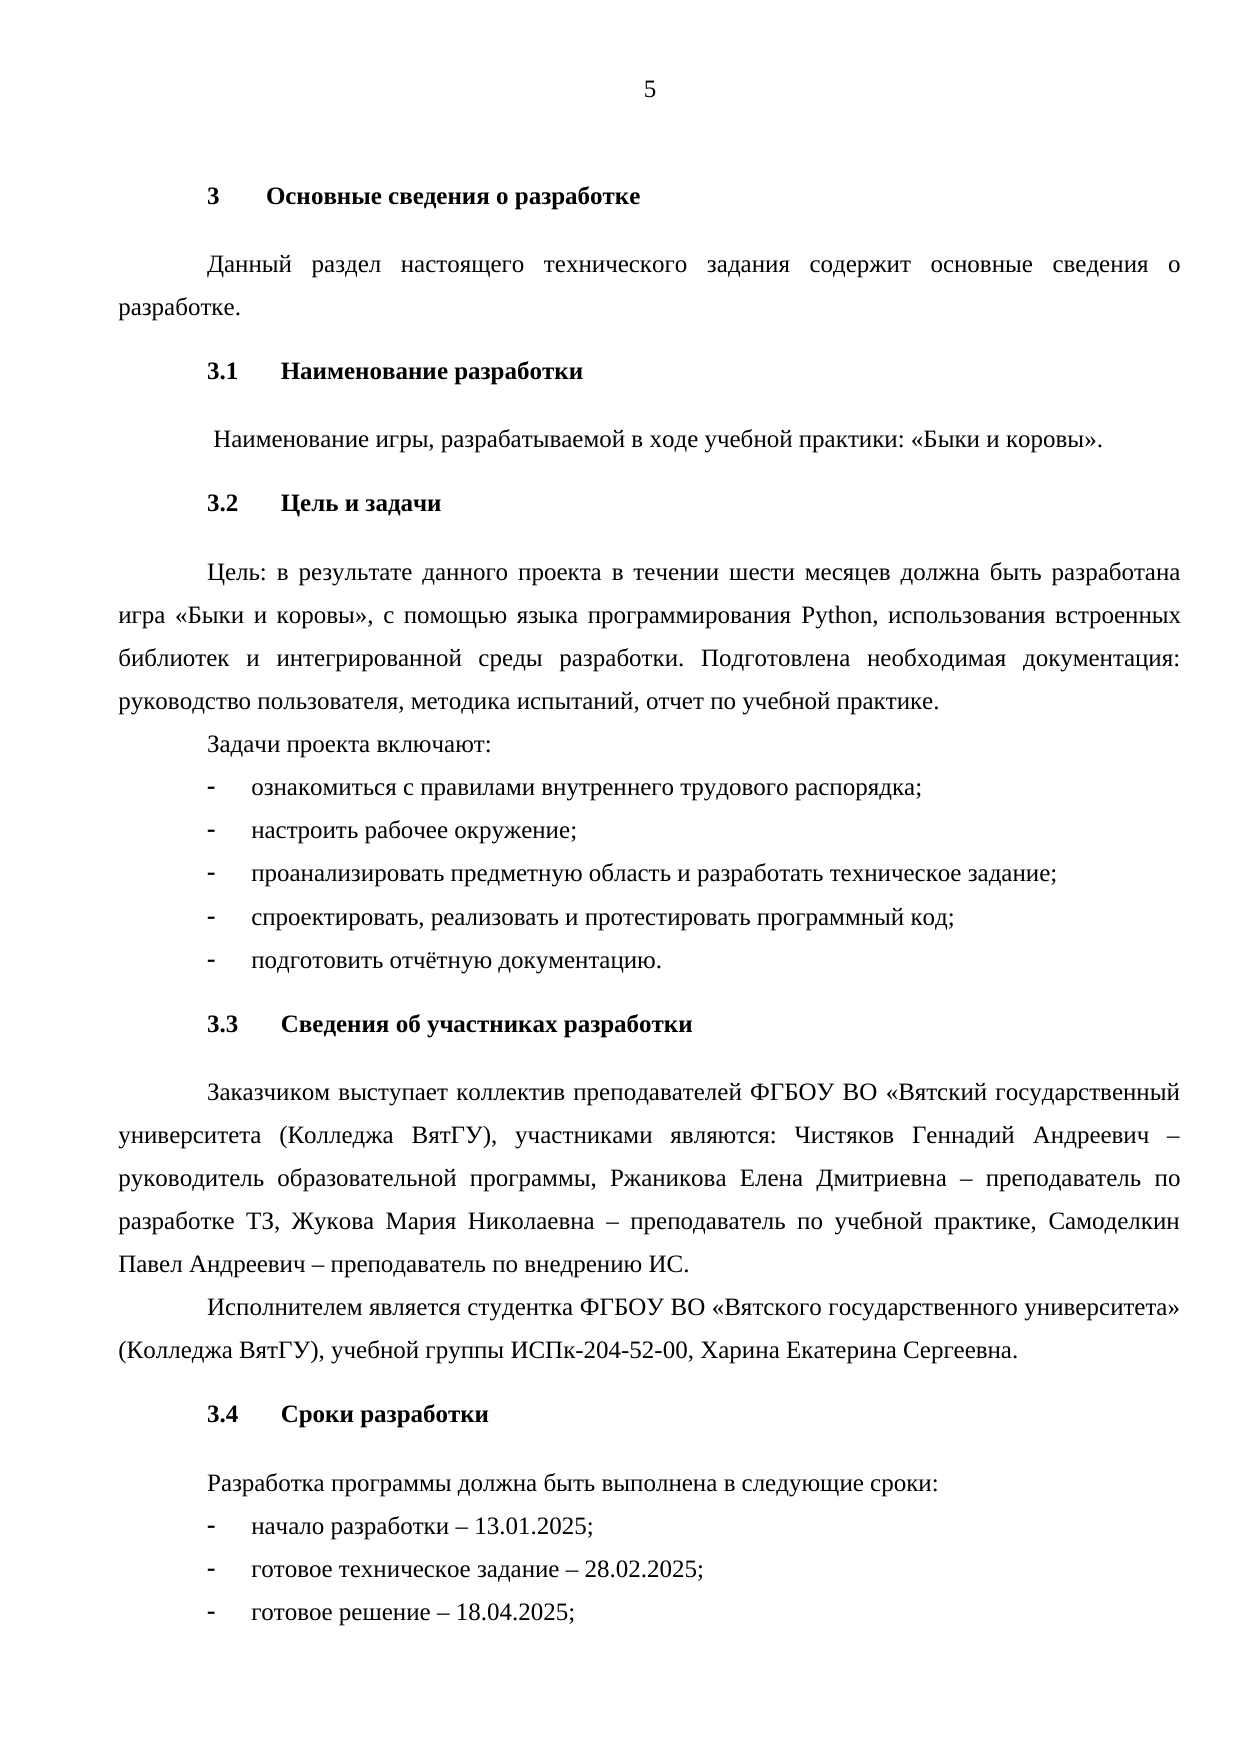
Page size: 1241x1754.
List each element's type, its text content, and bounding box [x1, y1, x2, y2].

text Цель: в результате данного проекта в течении шести месяцев должна быть разработана игра «Быки и коровы», с помощью языка программирования Python, использования встроенных библиотек и интегрированной среды разработки. Подготовлена необходимая документация: руководство пользователя, методика испытаний, отчет по учебной практике. [118, 557, 1181, 715]
text Задачи проекта включают: [118, 729, 1181, 758]
subtitle Основные сведения о разработке [118, 181, 1181, 210]
text Наименование игры, разрабатываемой в ходе учебной практики: «Быки и коровы». [118, 424, 1181, 453]
list готовое решение – 18.04.2025; [118, 1597, 1181, 1626]
list проанализировать предметную область и разработать техническое задание; [118, 858, 1181, 887]
subtitle Сроки разработки [118, 1399, 1181, 1428]
list начало разработки – 13.01.2025; [118, 1511, 1181, 1539]
subtitle Сведения об участниках разработки [118, 1009, 1181, 1037]
text Заказчиком выступает коллектив преподавателей ФГБОУ ВО «Вятский государственный университета (Колледжа ВятГУ), участниками являются: Чистяков Геннадий Андреевич – руководитель образовательной программы, Ржаникова Елена Дмитриевна – преподаватель по разработке ТЗ, Жукова Мария Николаевна – преподаватель по учебной практике, Самоделкин Павел Андреевич – преподаватель по внедрению ИС. [118, 1077, 1181, 1278]
text Исполнителем является студентка ФГБОУ ВО «Вятского государственного университета» (Колледжа ВятГУ), учебной группы ИСПк-204-52-00, Харина Екатерина Сергеевна. [118, 1292, 1181, 1364]
list готовое техническое задание – 28.02.2025; [118, 1554, 1181, 1583]
list настроить рабочее окружение; [118, 815, 1181, 844]
subtitle Цель и задачи [118, 488, 1181, 517]
subtitle Наименование разработки [118, 356, 1181, 385]
text Разработка программы должна быть выполнена в следующие сроки: [118, 1468, 1181, 1496]
list спроектировать, реализовать и протестировать программный код; [118, 902, 1181, 930]
list ознакомиться с правилами внутреннего трудового распорядка; [118, 772, 1181, 801]
list подготовить отчётную документацию. [118, 945, 1181, 973]
text Данный раздел настоящего технического задания содержит основные сведения о разработке. [118, 249, 1181, 321]
